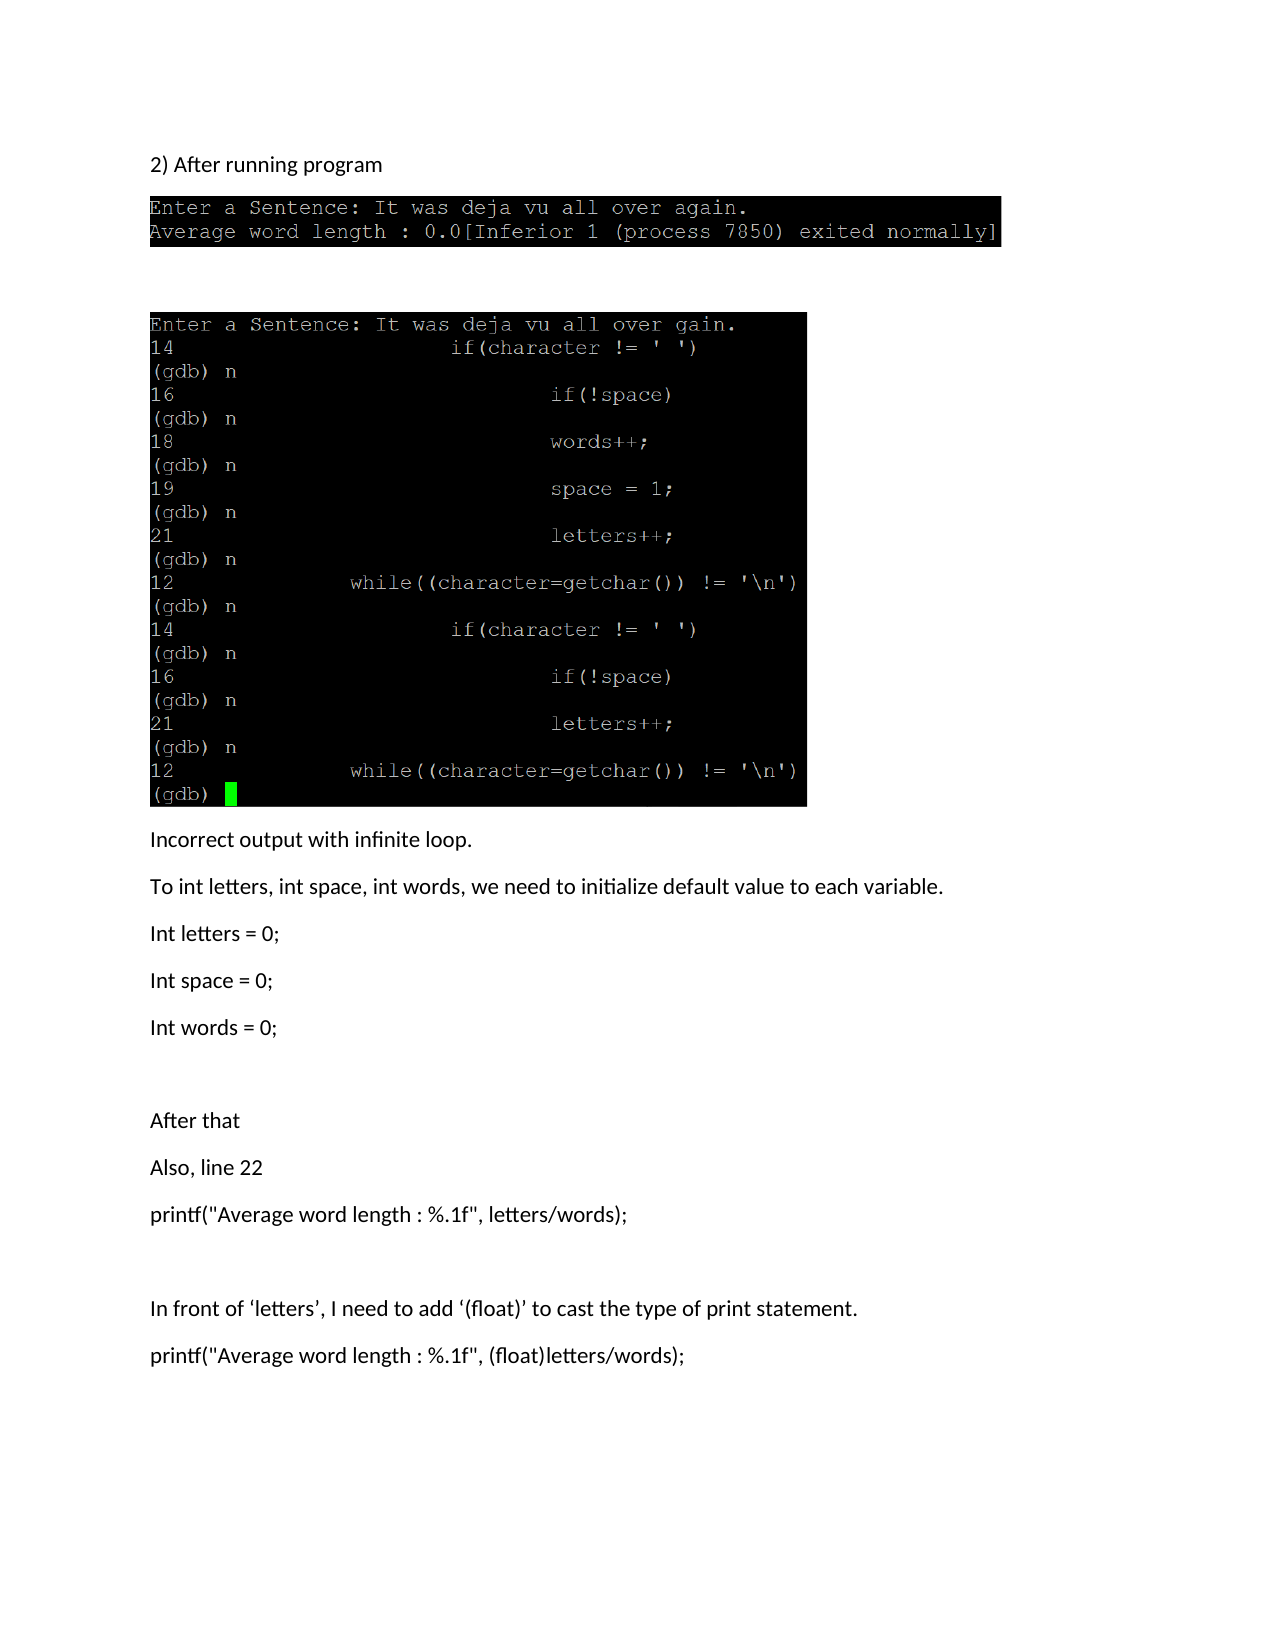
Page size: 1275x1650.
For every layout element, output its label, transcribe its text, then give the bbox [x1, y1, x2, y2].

text printf("Average word length : %.1f", letters/words); [150, 1200, 1125, 1228]
picture [150, 312, 808, 807]
text After that [150, 1106, 1125, 1134]
text Int words = 0; [150, 1013, 1125, 1041]
text printf("Average word length : %.1f", (float)letters/words); [150, 1341, 1125, 1369]
text Int space = 0; [150, 966, 1125, 994]
text In front of ‘letters’, I need to add ‘(float)’ to cast the type of print statement. [150, 1294, 1125, 1322]
text Incorrect output with infinite loop. [150, 825, 1125, 853]
picture [150, 196, 1002, 247]
text To int letters, int space, int words, we need to initialize default value to each variable. [150, 872, 1125, 900]
text Int letters = 0; [150, 919, 1125, 947]
text Also, line 22 [150, 1153, 1125, 1181]
text 2) After running program [150, 150, 1125, 178]
